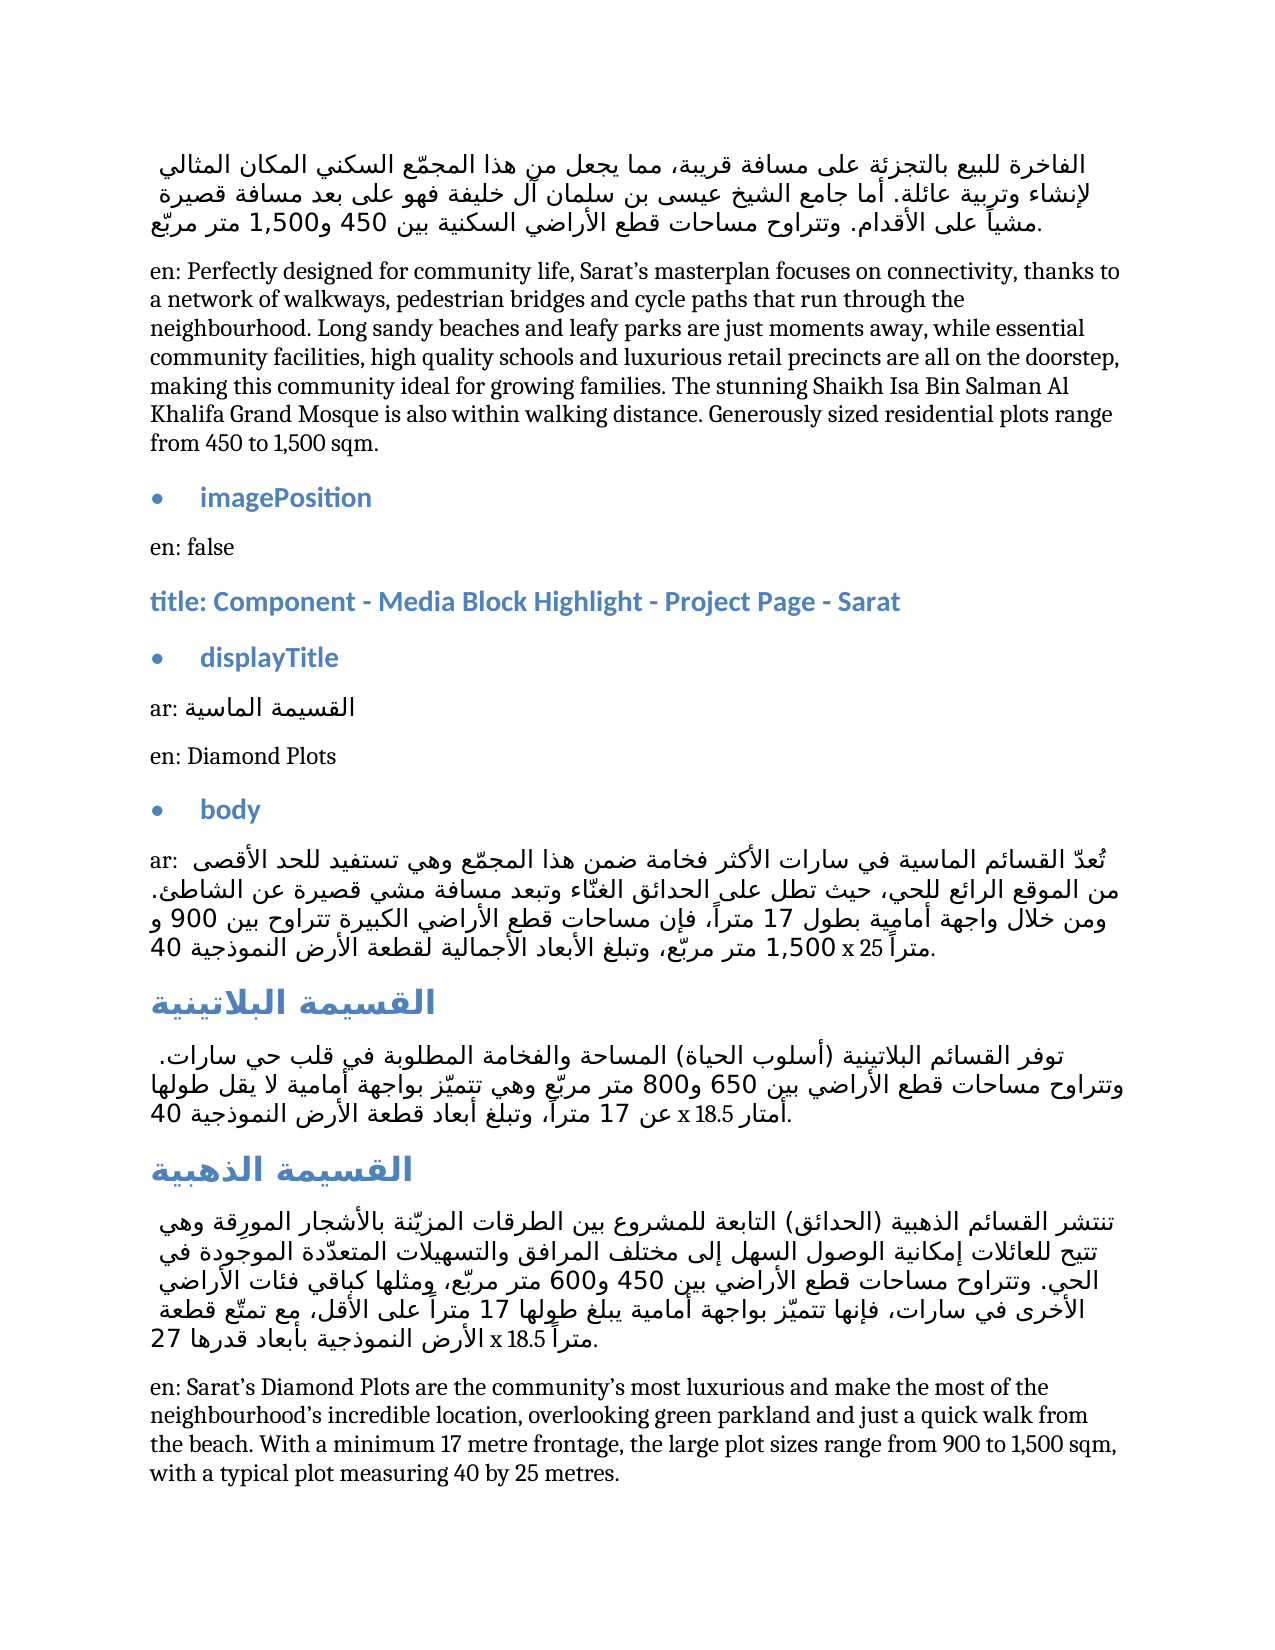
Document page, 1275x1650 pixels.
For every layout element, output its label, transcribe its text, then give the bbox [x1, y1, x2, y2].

text en: Sarat’s Diamond Plots are the community’s most luxurious and make the most of the neighbourhood’s incredible location, overlooking green parkland and just a quick walk from the beach. With a minimum 17 metre frontage, the large plot sizes range from 900 to 1,500 sqm, with a typical plot measuring 40 by 25 metres. [150, 1372, 1125, 1487]
text en: Perfectly designed for community life, Sarat’s masterplan focuses on connectivity, thanks to a network of walkways, pedestrian bridges and cycle paths that run through the neighbourhood. Long sandy beaches and leafy parks are just moments away, while essential community facilities, high quality schools and luxurious retail precincts are all on the doorstep, making this community ideal for growing families. The stunning Shaikh Isa Bin Salman Al Khalifa Grand Mosque is also within walking distance. Generously sized residential plots range from 450 to 1,500 sqm. [150, 257, 1125, 458]
text تنتشر القسائم الذهبية (الحدائق) التابعة للمشروع بين الطرقات المزيّنة بالأشجار المورِقة وهي تتيح للعائلات إمكانية الوصول السهل إلى مختلف المرافق والتسهيلات المتعدّدة الموجودة في الحي. وتتراوح مساحات قطع الأراضي بين 450 و600 متر مربّع، ومثلها كباقي فئات الأراضي الأخرى في سارات، فإنها تتميّز بواجهة أمامية يبلغ طولها 17 متراً على الأقل، مع تمتّع قطعة الأرض النموذجية بأبعاد قدرها 27 x 18.5 متراً. [150, 1208, 1125, 1354]
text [150, 150, 1125, 238]
text en: Diamond Plots [150, 742, 1125, 770]
text ar: تُعدّ القسائم الماسية في سارات الأكثر فخامة ضمن هذا المجمّع وهي تستفيد للحد الأقصى من الموقع الرائع للحي، حيث تطل على الحدائق الغنّاء وتبعد مسافة مشي قصيرة عن الشاطئ. ومن خلال واجهة أمامية بطول 17 متراً، فإن مساحات قطع الأراضي الكبيرة تتراوح بين 900 و1,500 متر مربّع، وتبلغ الأبعاد الأجمالية لقطعة الأرض النموذجية 40 x 25 متراً. [150, 846, 1125, 963]
subtitle القسيمة الذهبية [150, 1150, 1125, 1189]
text ar: القسيمة الماسية [150, 693, 1125, 723]
text en: false [150, 533, 1125, 562]
subtitle displayTitle [150, 639, 1125, 675]
subtitle القسيمة البلاتينية [150, 984, 1125, 1023]
subtitle imagePosition [150, 479, 1125, 514]
text توفر القسائم البلاتينية (أسلوب الحياة) المساحة والفخامة المطلوبة في قلب حي سارات. وتتراوح مساحات قطع الأراضي بين 650 و800 متر مربّع وهي تتميّز بواجهة أمامية لا يقل طولها عن 17 متراً، وتبلغ أبعاد قطعة الأرض النموذجية 40 x 18.5 أمتار. [150, 1041, 1125, 1129]
subtitle body [150, 791, 1125, 827]
subtitle title: Component - Media Block Highlight - Project Page - Sarat [150, 583, 1125, 618]
